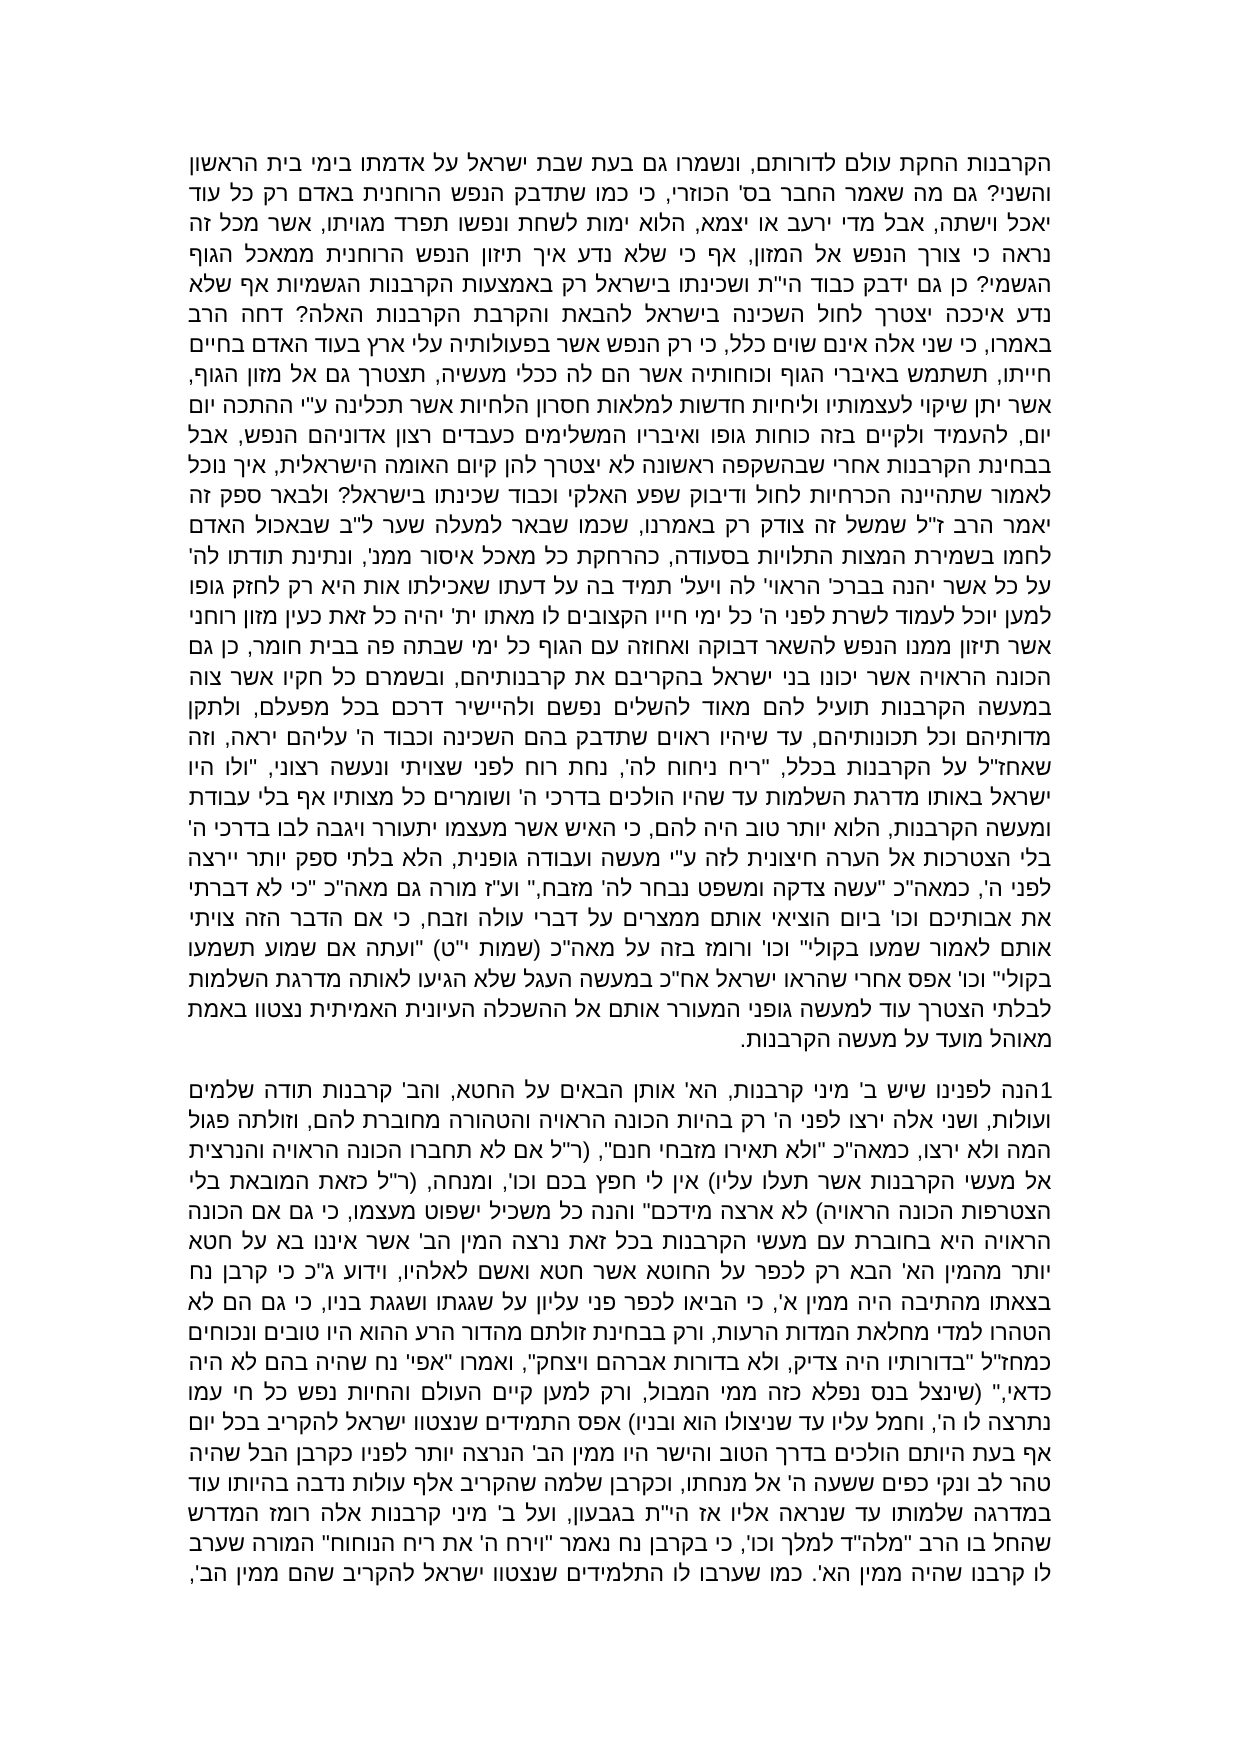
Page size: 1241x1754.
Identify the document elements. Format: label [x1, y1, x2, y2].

text [187, 150, 1053, 1052]
text [187, 1077, 1053, 1587]
